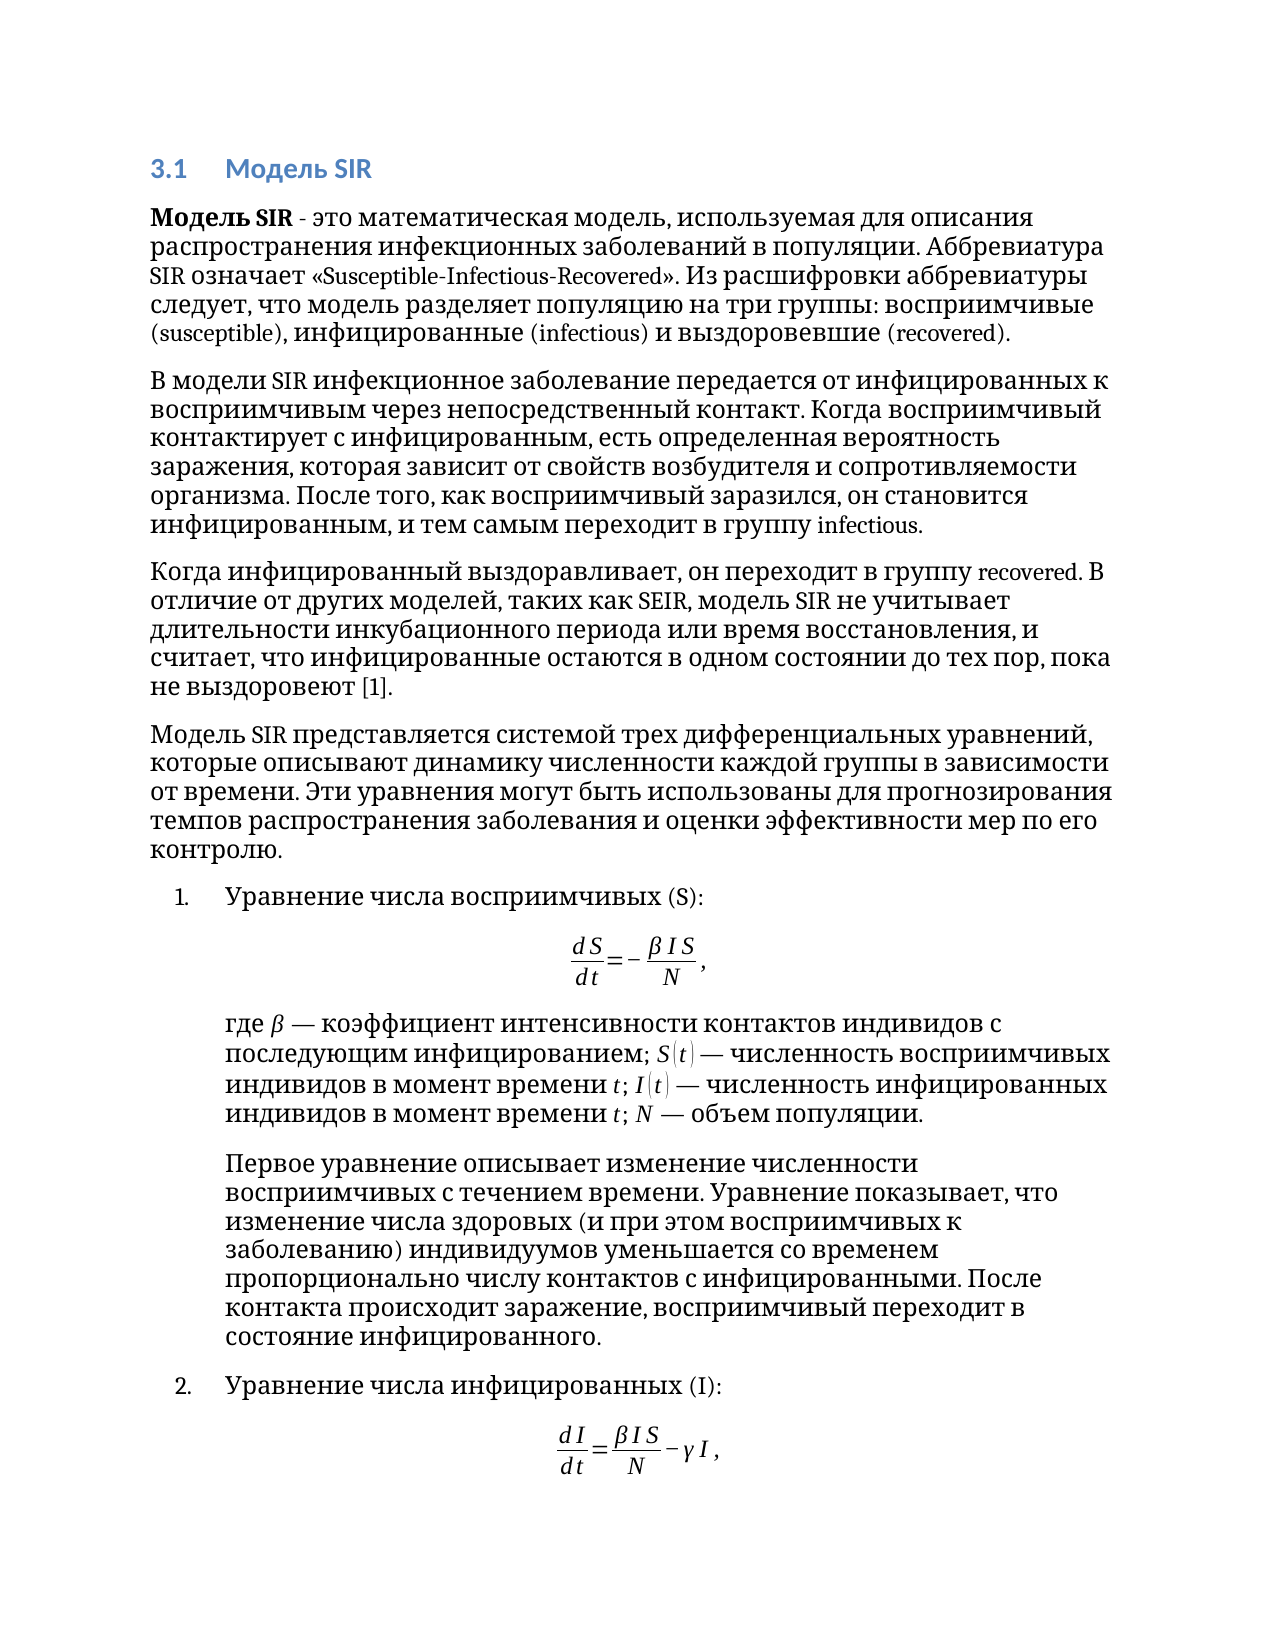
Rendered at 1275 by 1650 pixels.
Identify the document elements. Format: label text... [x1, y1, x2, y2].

list Первое уравнение описывает изменение численности восприимчивых с течением времени. Уравнение показывает, что изменение числа здоровых (и при этом восприимчивых к заболеванию) индивидуумов уменьшается со временем пропорционально числу контактов с инфицированными. После контакта происходит заражение, восприимчивый переходит в состояние инфицированного. [175, 1150, 1125, 1351]
list Уравнение числа инфицированных (I): [175, 1372, 1125, 1401]
text Модель SIR - это математическая модель, используемая для описания распространения инфекционных заболеваний в популяции. Аббревиатура SIR означает «Susceptible-Infectious-Recovered». Из расшифровки аббревиатуры следует, что модель разделяет популяцию на три группы: восприимчивые (susceptible), инфицированные (infectious) и выздоровевшие (recovered). [150, 204, 1125, 348]
text Когда инфицированный выздоравливает, он переходит в группу recovered. В отличие от других моделей, таких как SEIR, модель SIR не учитывает длительности инкубационного периода или время восстановления, и считает, что инфицированные остаются в одном состоянии до тех пор, пока не выздоровеют [1]. [150, 558, 1125, 702]
text В модели SIR инфекционное заболевание передается от инфицированных к восприимчивым через непосредственный контакт. Когда восприимчивый контактирует с инфицированным, есть определенная вероятность заражения, которая зависит от свойств возбудителя и сопротивляемости организма. После того, как восприимчивый заразился, он становится инфицированным, и тем самым переходит в группу infectious. [150, 367, 1125, 539]
list Уравнение числа восприимчивых (S): [175, 883, 1125, 912]
text Модель SIR представляется системой трех дифференциальных уравнений, которые описывают динамику численности каждой группы в зависимости от времени. Эти уравнения могут быть использованы для прогнозирования темпов распространения заболевания и оценки эффективности мер по его контролю. [150, 721, 1125, 864]
subtitle 3.1 Модель SIR [150, 150, 1125, 186]
list где — коэффициент интенсивности контактов индивидов с последующим инфицированием; — численность восприимчивых индивидов в момент времени ; — численность инфицированных индивидов в момент времени ; — объем популяции. [175, 1010, 1125, 1129]
